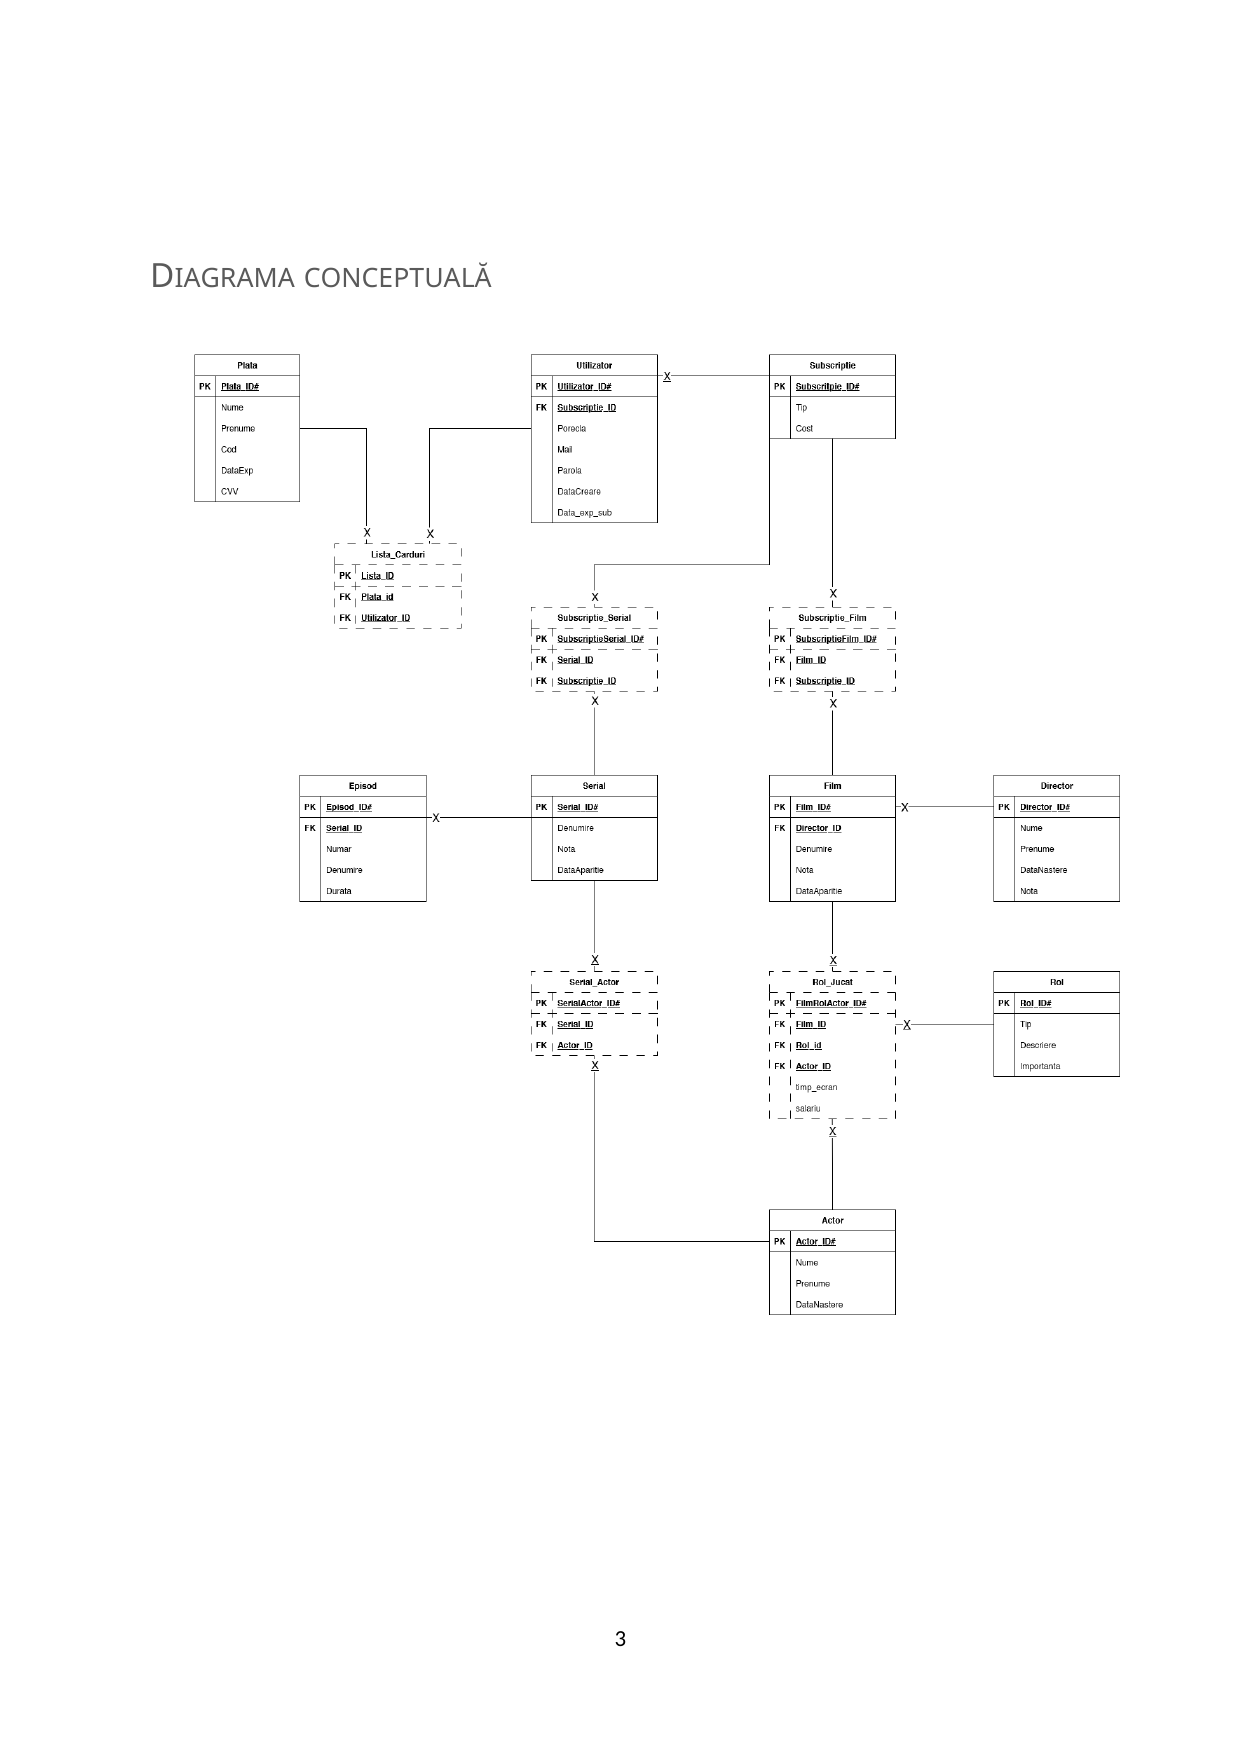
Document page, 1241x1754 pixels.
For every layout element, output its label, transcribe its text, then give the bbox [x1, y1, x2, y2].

subtitle Diagrama conceptuală [150, 252, 1090, 297]
picture [187, 347, 1127, 1322]
